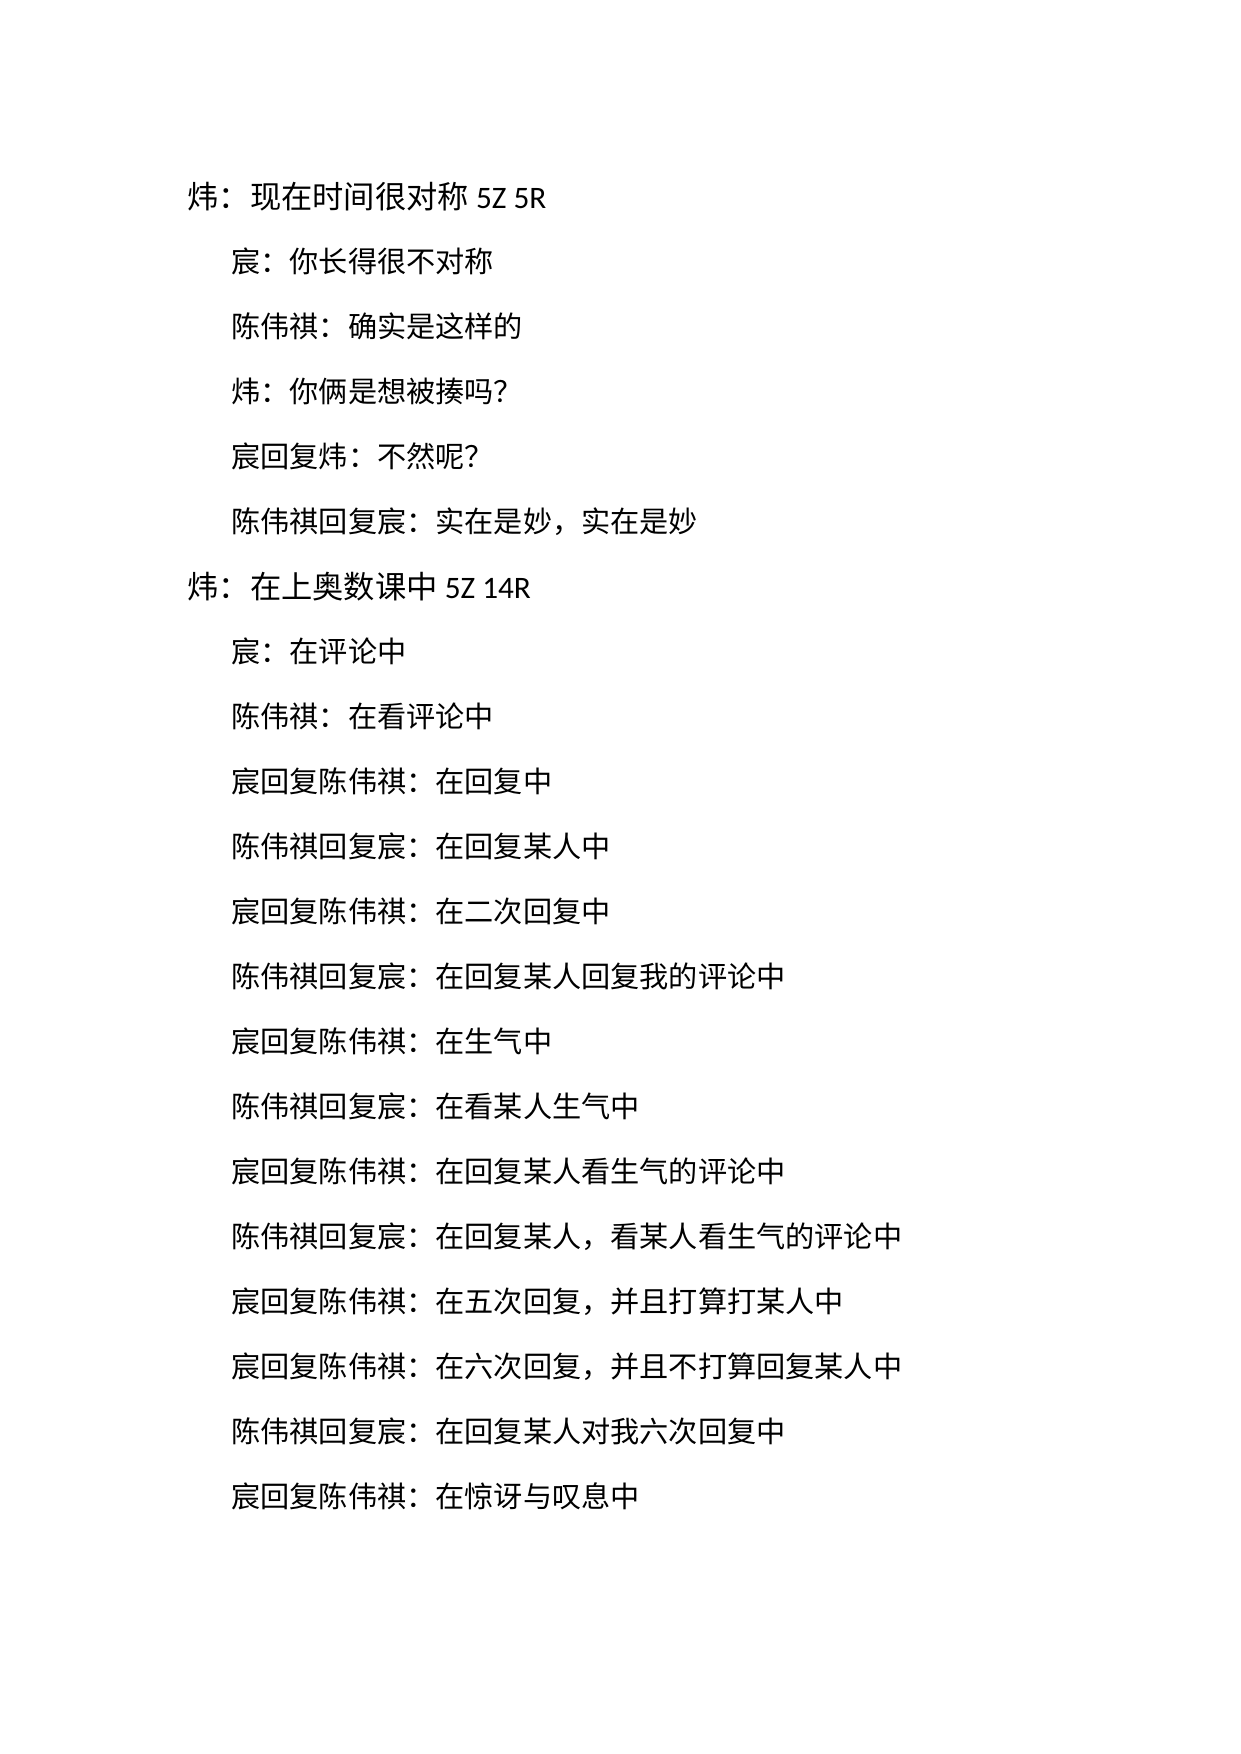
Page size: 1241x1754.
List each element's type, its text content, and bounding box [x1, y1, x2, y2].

text 宸回复陈伟祺：在回复某人看生气的评论中 [187, 1137, 1053, 1202]
text 炜：现在时间很对称 5Z 5R [187, 162, 1053, 227]
text 陈伟祺回复宸：实在是妙，实在是妙 [187, 487, 1053, 552]
text 陈伟祺：在看评论中 [187, 682, 1053, 747]
text 陈伟祺：确实是这样的 [187, 292, 1053, 357]
text 宸回复炜：不然呢？ [187, 422, 1053, 487]
text 宸回复陈伟祺：在二次回复中 [187, 877, 1053, 942]
text 陈伟祺回复宸：在回复某人回复我的评论中 [187, 942, 1053, 1007]
text 宸：你长得很不对称 [187, 227, 1053, 292]
text 陈伟祺回复宸：在回复某人，看某人看生气的评论中 [187, 1202, 1053, 1267]
text 宸回复陈伟祺：在五次回复，并且打算打某人中 [187, 1267, 1053, 1332]
text 陈伟祺回复宸：在回复某人对我六次回复中 [187, 1397, 1053, 1462]
text 宸回复陈伟祺：在回复中 [187, 747, 1053, 812]
text 宸：在评论中 [187, 617, 1053, 682]
text 炜：你俩是想被揍吗？ [187, 357, 1053, 422]
text 宸回复陈伟祺：在惊讶与叹息中 [187, 1462, 1053, 1527]
text 炜：在上奥数课中 5Z 14R [187, 552, 1053, 617]
text 宸回复陈伟祺：在六次回复，并且不打算回复某人中 [187, 1332, 1053, 1397]
text 陈伟祺回复宸：在回复某人中 [187, 812, 1053, 877]
text 陈伟祺回复宸：在看某人生气中 [187, 1072, 1053, 1137]
text 宸回复陈伟祺：在生气中 [187, 1007, 1053, 1072]
